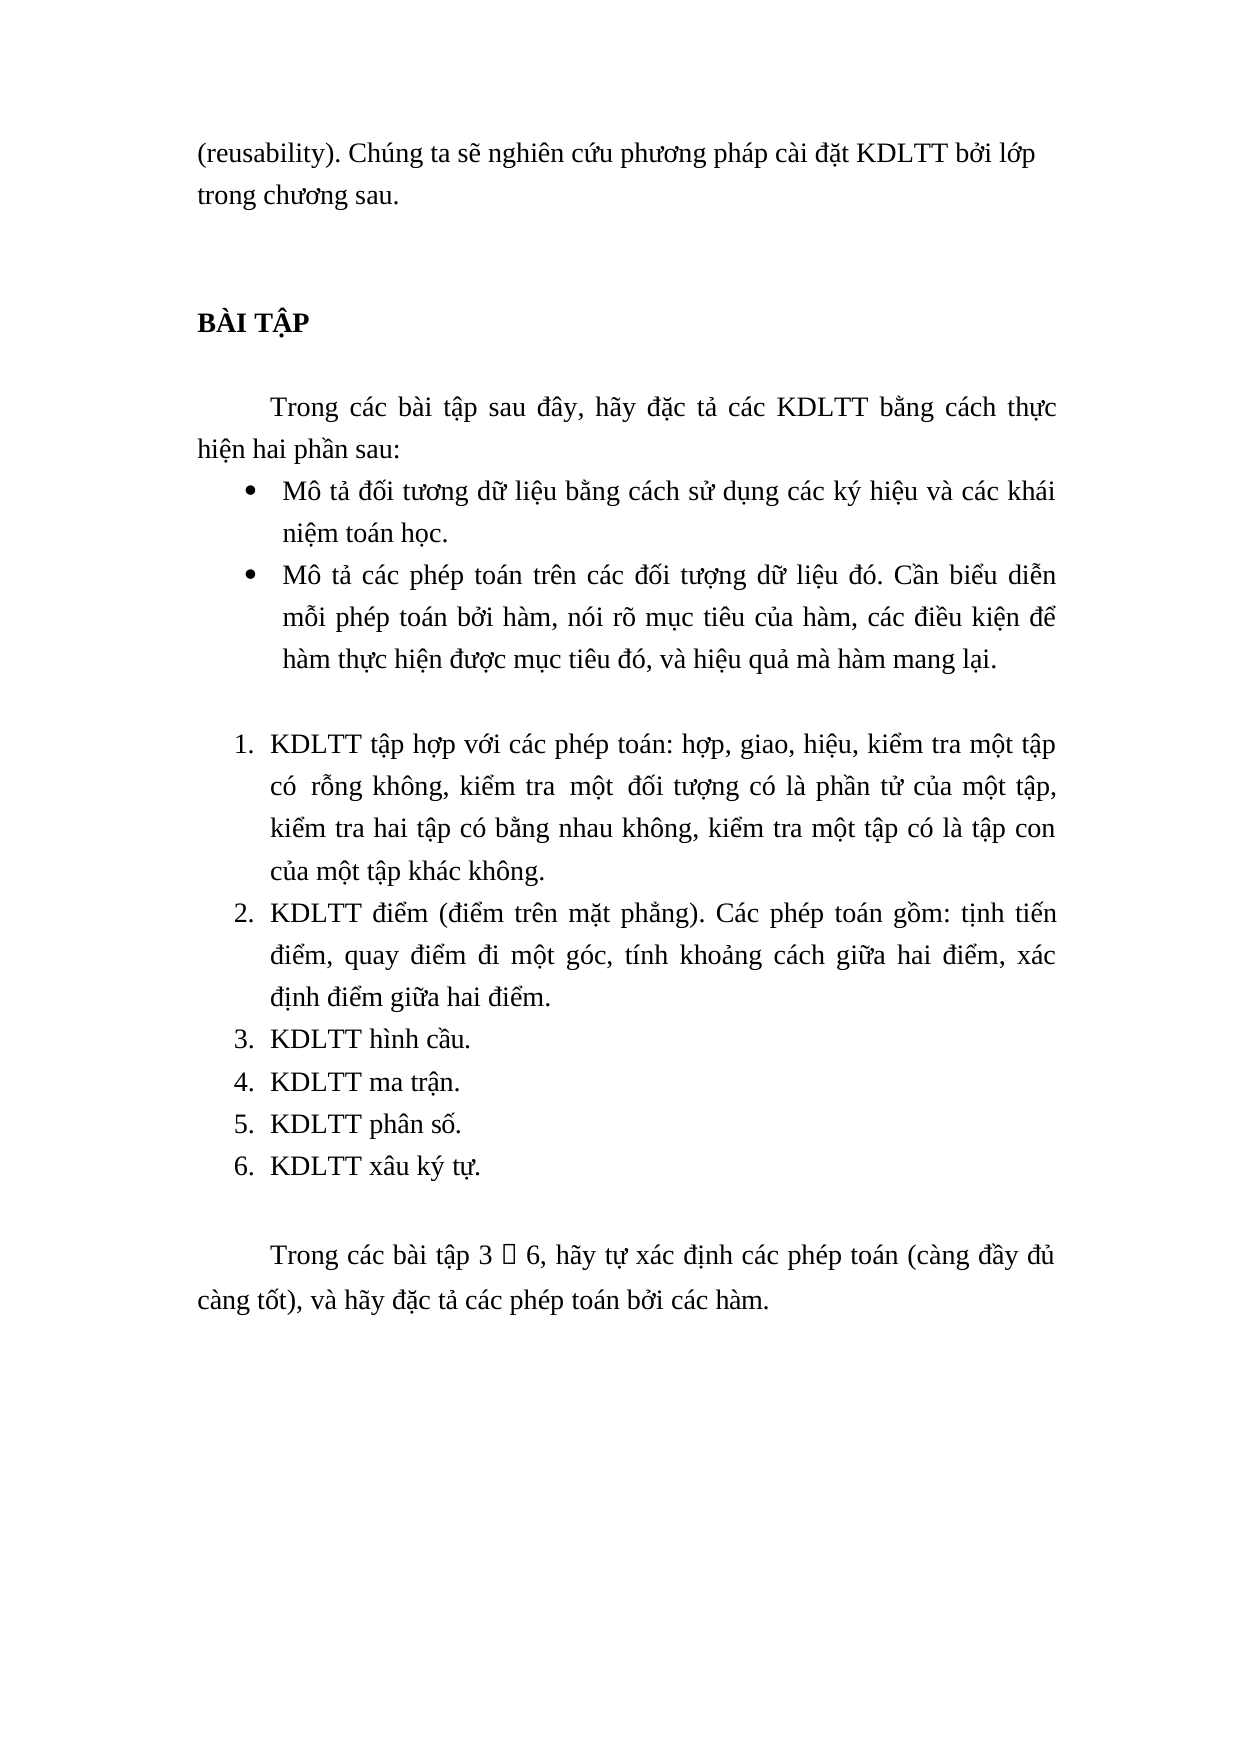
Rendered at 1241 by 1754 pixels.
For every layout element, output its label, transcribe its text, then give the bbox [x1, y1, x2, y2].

text Trong các bài tập 3  6, hãy tự xác định các phép toán (càng đầy đủ [270, 1234, 1122, 1273]
text BÀI TẬP [197, 306, 1122, 338]
list KDLTT tập hợp với các phép toán: hợp, giao, hiệu, kiểm tra một tập có rỗng không, kiểm tra một đối tượng có là phần tử của một tập, kiểm tra hai tập có bằng nhau không, kiểm tra một tập có là tập con của một tập khác không. [233, 727, 1058, 886]
text (reusability). Chúng ta sẽ nghiên cứu phương pháp cài đặt KDLTT bởi lớp trong chương sau. [197, 136, 1051, 211]
text càng tốt), và hãy đặc tả các phép toán bởi các hàm. [197, 1283, 1122, 1315]
list KDLTT ma trận. [234, 1064, 1122, 1097]
list KDLTT hình cầu. [234, 1022, 1122, 1054]
list Mô tả đối tương dữ liệu bằng cách sử dụng các ký hiệu và các khái niệm toán học. [246, 474, 1058, 548]
text Trong các bài tập sau đây, hãy đặc tả các KDLTT bằng cách thực hiện hai phần sau: [197, 390, 1058, 465]
list KDLTT phân số. [234, 1107, 1122, 1139]
list KDLTT xâu ký tự. [234, 1149, 1122, 1182]
list KDLTT điểm (điểm trên mặt phẳng). Các phép toán gồm: tịnh tiến điểm, quay điểm đi một góc, tính khoảng cách giữa hai điểm, xác định điểm giữa hai điểm. [233, 896, 1058, 1012]
list Mô tả các phép toán trên các đối tượng dữ liệu đó. Cần biểu diễn mỗi phép toán bởi hàm, nói rõ mục tiêu của hàm, các điều kiện để hàm thực hiện được mục tiêu đó, và hiệu quả mà hàm mang lại. [246, 558, 1058, 675]
